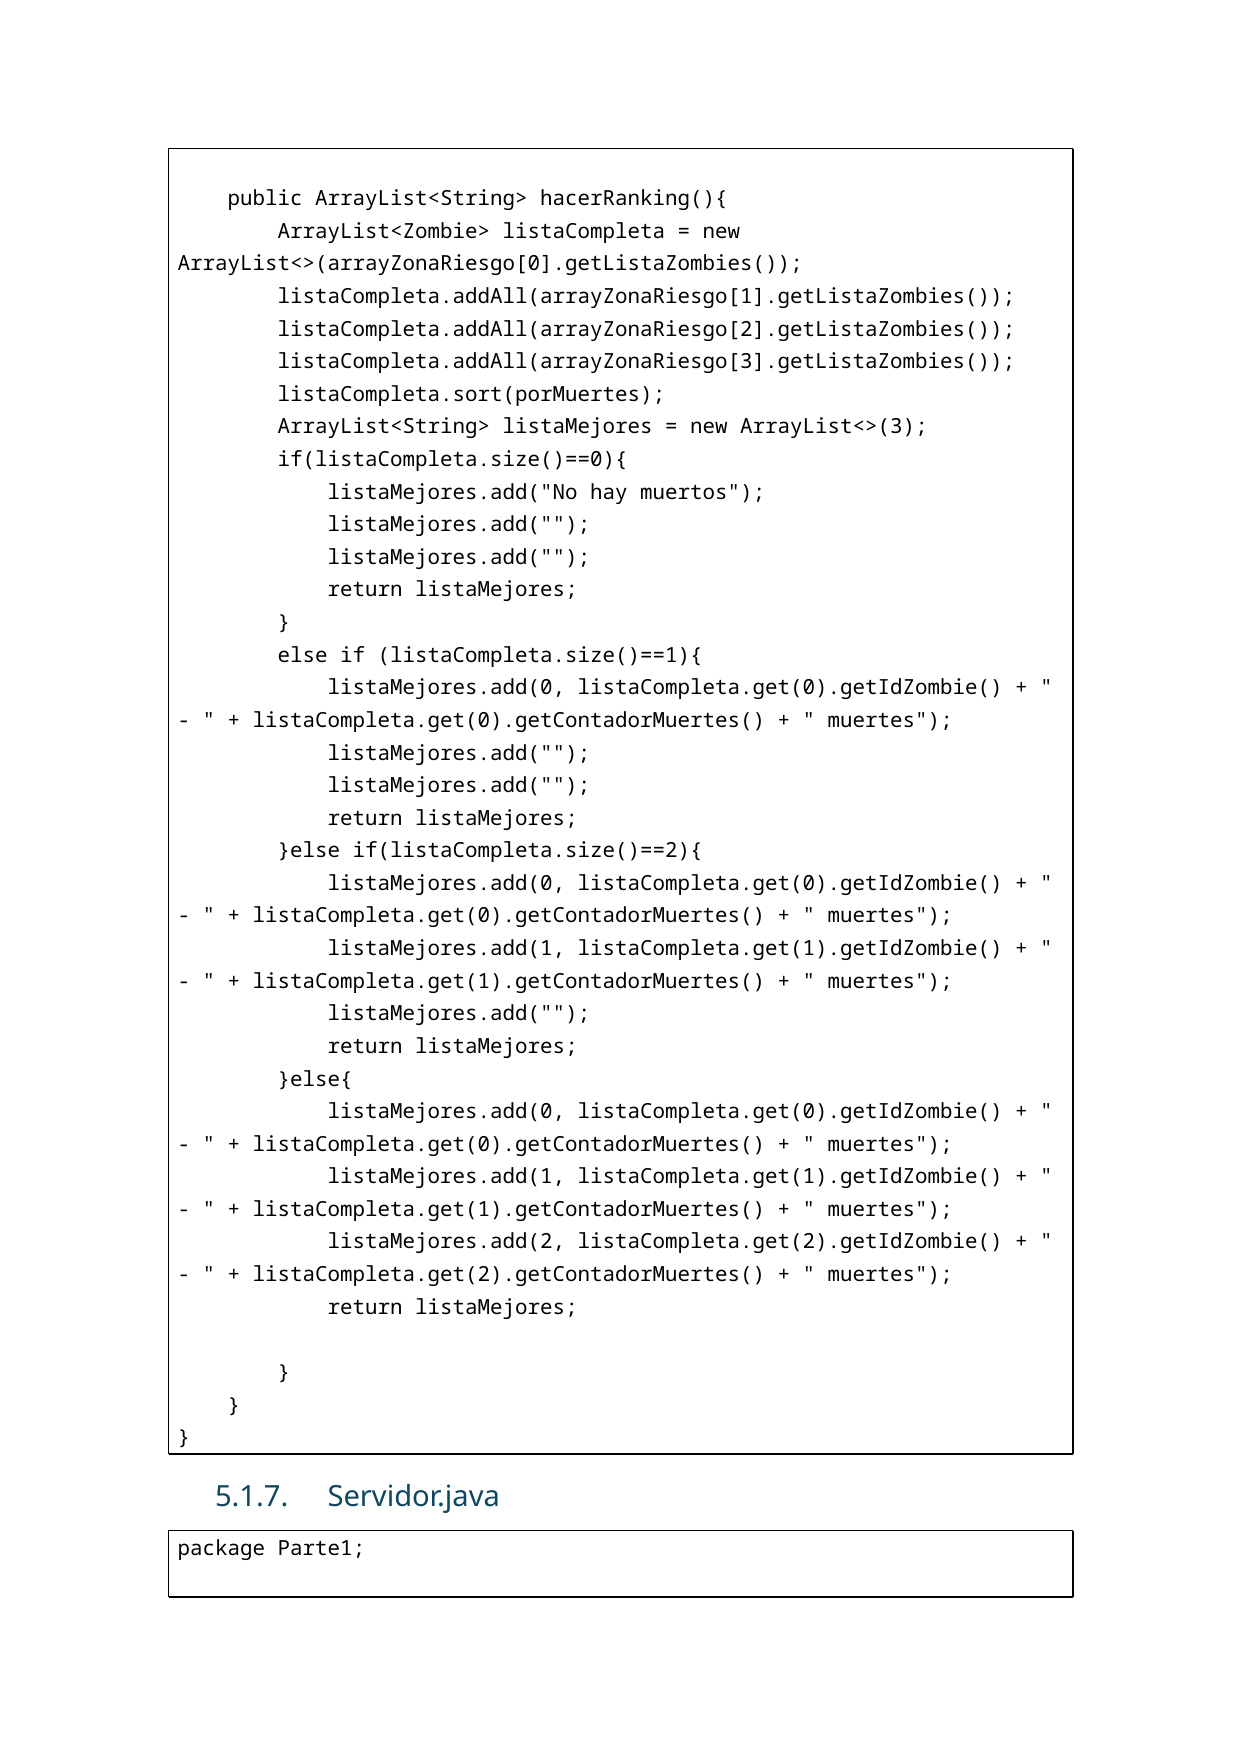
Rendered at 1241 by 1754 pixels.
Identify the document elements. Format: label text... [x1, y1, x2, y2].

text return listaMejores; [169, 800, 1072, 831]
text return listaMejores; [169, 1289, 1072, 1320]
text listaCompleta.addAll(arrayZonaRiesgo[3].getListaZombies()); [169, 343, 1072, 375]
text listaMejores.add(2, listaCompleta.get(2).getIdZombie() + " - " + listaCompleta.get(2).getContadorMuertes() + " muertes"); [169, 1223, 1072, 1288]
text listaCompleta.addAll(arrayZonaRiesgo[2].getListaZombies()); [169, 311, 1072, 342]
text ArrayList<String> listaMejores = new ArrayList<>(3); [169, 408, 1072, 440]
text listaCompleta.addAll(arrayZonaRiesgo[1].getListaZombies()); [169, 278, 1072, 309]
text } [169, 604, 1072, 636]
text listaMejores.add("No hay muertos"); [169, 474, 1072, 505]
text return listaMejores; [169, 571, 1072, 603]
text listaMejores.add(0, listaCompleta.get(0).getIdZombie() + " - " + listaCompleta.get(0).getContadorMuertes() + " muertes"); [169, 669, 1072, 733]
text public ArrayList<String> hacerRanking(){ [169, 180, 1072, 212]
text if(listaCompleta.size()==0){ [169, 441, 1072, 473]
text listaMejores.add(""); [169, 506, 1072, 538]
text listaMejores.add(0, listaCompleta.get(0).getIdZombie() + " - " + listaCompleta.get(0).getContadorMuertes() + " muertes"); [169, 1093, 1072, 1157]
text }else{ [169, 1061, 1072, 1092]
text listaMejores.add(""); [169, 995, 1072, 1027]
text } [169, 1354, 1072, 1386]
text } [169, 1387, 1072, 1418]
text listaMejores.add(""); [169, 734, 1072, 766]
text listaCompleta.sort(porMuertes); [169, 376, 1072, 407]
text listaMejores.add(""); [169, 539, 1072, 570]
text listaMejores.add(0, listaCompleta.get(0).getIdZombie() + " - " + listaCompleta.get(0).getContadorMuertes() + " muertes"); [169, 865, 1072, 929]
text ArrayList<Zombie> listaCompleta = new ArrayList<>(arrayZonaRiesgo[0].getListaZombies()); [169, 213, 1072, 277]
text } [169, 1419, 1072, 1453]
text return listaMejores; [169, 1028, 1072, 1059]
text }else if(listaCompleta.size()==2){ [169, 832, 1072, 864]
text listaMejores.add(1, listaCompleta.get(1).getIdZombie() + " - " + listaCompleta.get(1).getContadorMuertes() + " muertes"); [169, 930, 1072, 994]
text package Parte1; [169, 1531, 1072, 1561]
text listaMejores.add(""); [169, 767, 1072, 799]
text else if (listaCompleta.size()==1){ [169, 637, 1072, 668]
subtitle Servidor.java [215, 1476, 1063, 1515]
text listaMejores.add(1, listaCompleta.get(1).getIdZombie() + " - " + listaCompleta.get(1).getContadorMuertes() + " muertes"); [169, 1158, 1072, 1222]
